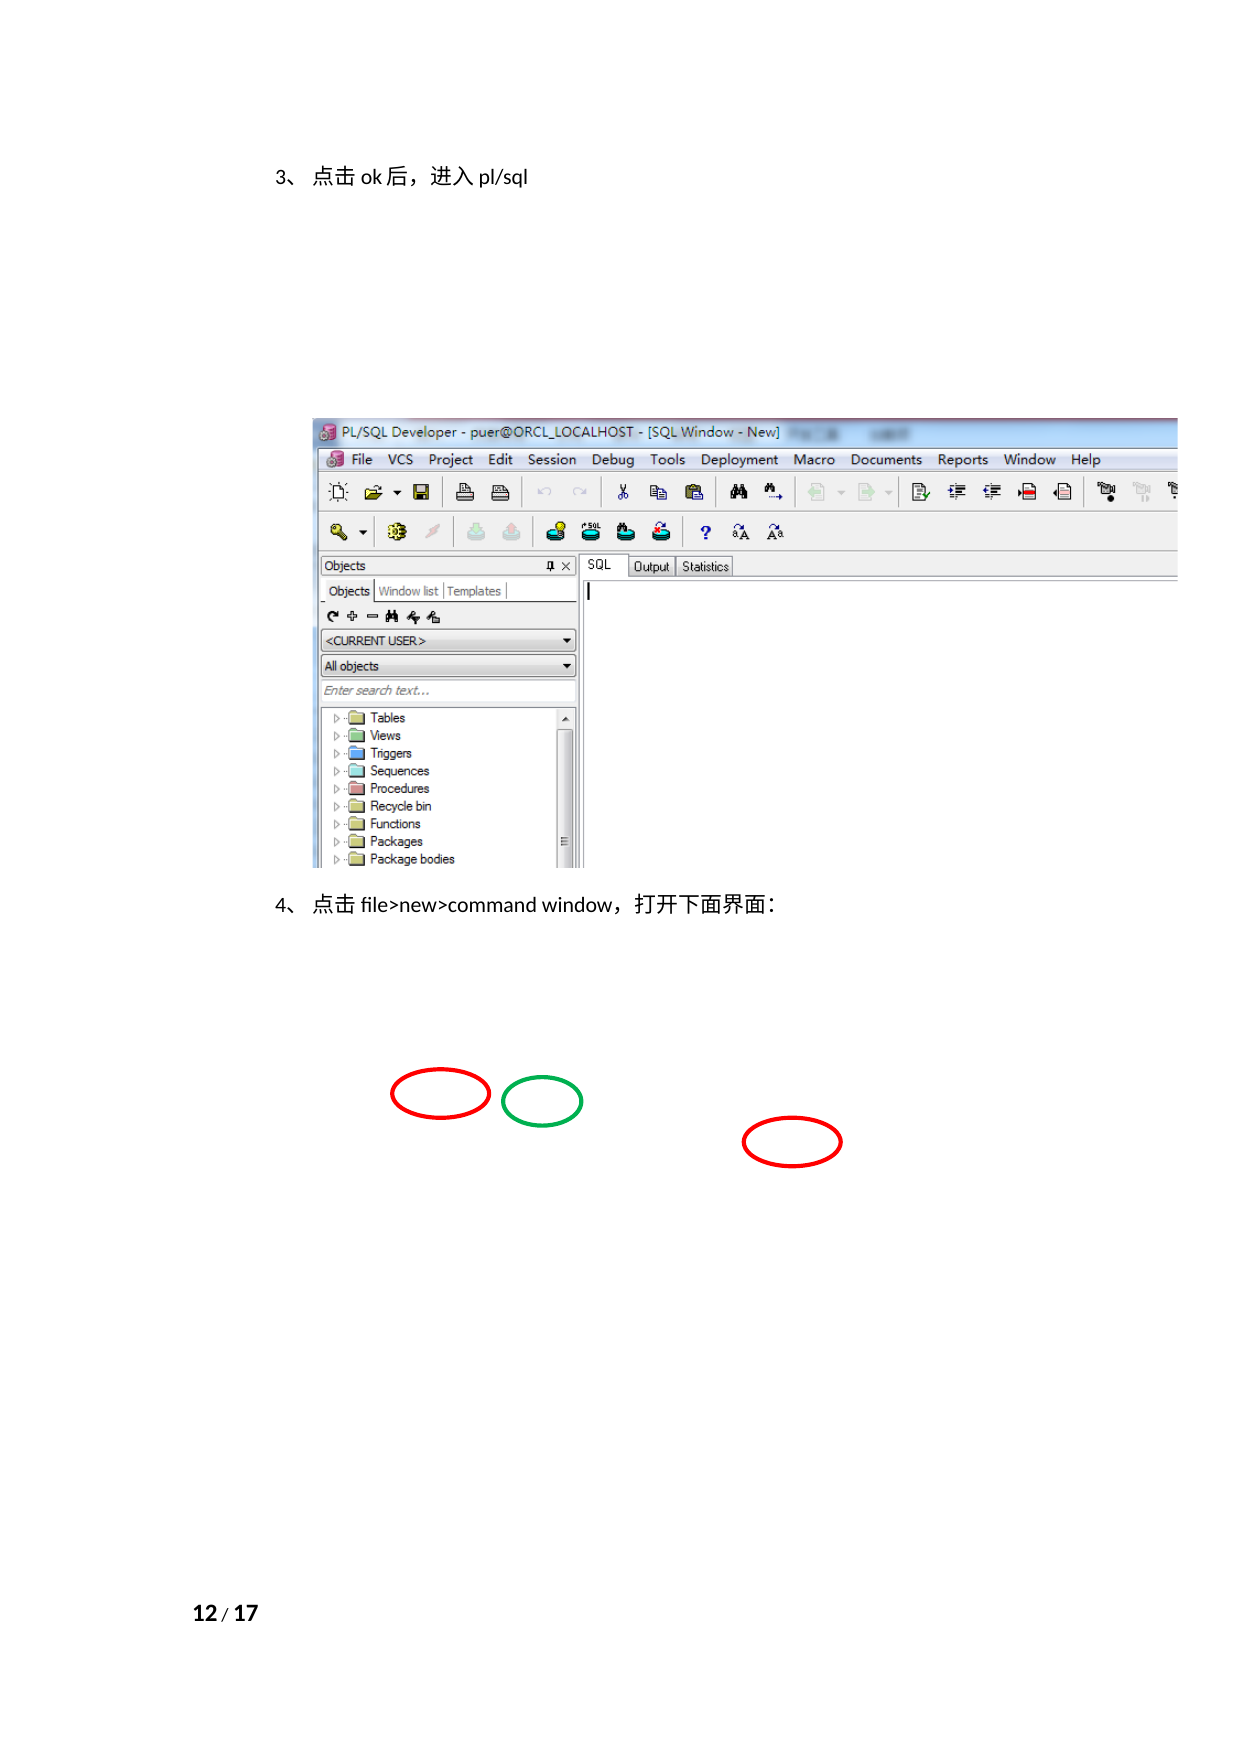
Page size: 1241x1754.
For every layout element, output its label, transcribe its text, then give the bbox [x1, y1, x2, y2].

picture [312, 418, 1178, 868]
list 点击file>new>command window，打开下面界面： 点击上图的Editor，将脚本文件的内容拷贝后，贴在Editor内； 点击上图的齿轮按钮，执行sql脚本; 点击向下的绿色箭头，将执行的结果提交到数据库，完成更新； 注：红色向上的箭头按钮，是取消提交操作，当执行完脚本后，如果不希望提交数据库，可以点击这个按钮； [275, 887, 1053, 919]
